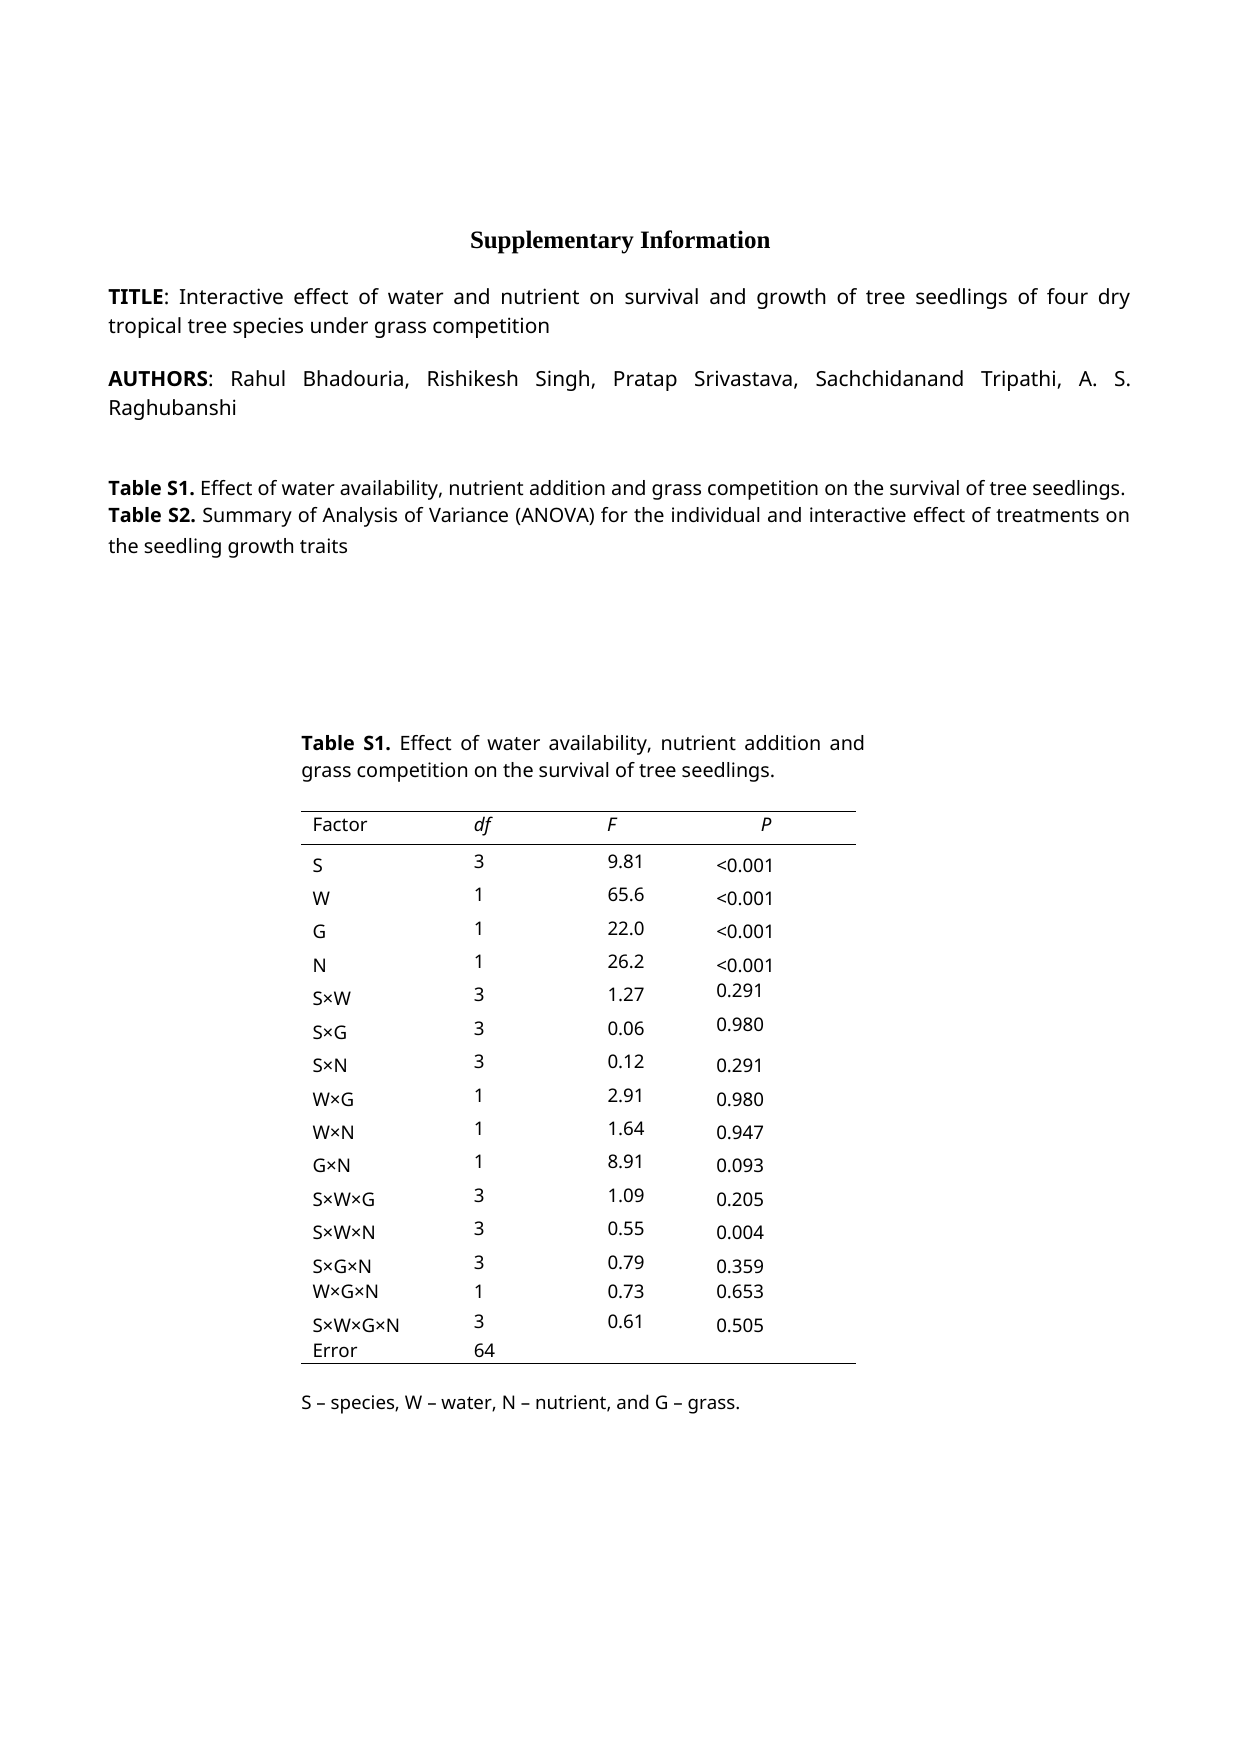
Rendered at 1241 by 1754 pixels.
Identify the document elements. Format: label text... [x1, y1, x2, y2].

text Table S2. Summary of Analysis of Variance (ANOVA) for the individual and interactive effect of treatments on the seedling growth traits [108, 502, 1132, 559]
text AUTHORS: Rahul Bhadouria, Rishikesh Singh, Pratap Srivastava, Sachchidanand Tripathi, A. S. Raghubanshi [108, 364, 1132, 421]
text Table S1. Effect of water availability, nutrient addition and grass competition on the survival of tree seedlings. [108, 475, 1132, 502]
text Supplementary Information [108, 225, 1132, 254]
text TITLE: Interactive effect of water and nutrient on survival and growth of tree seedlings of four dry tropical tree species under grass competition [108, 282, 1132, 339]
